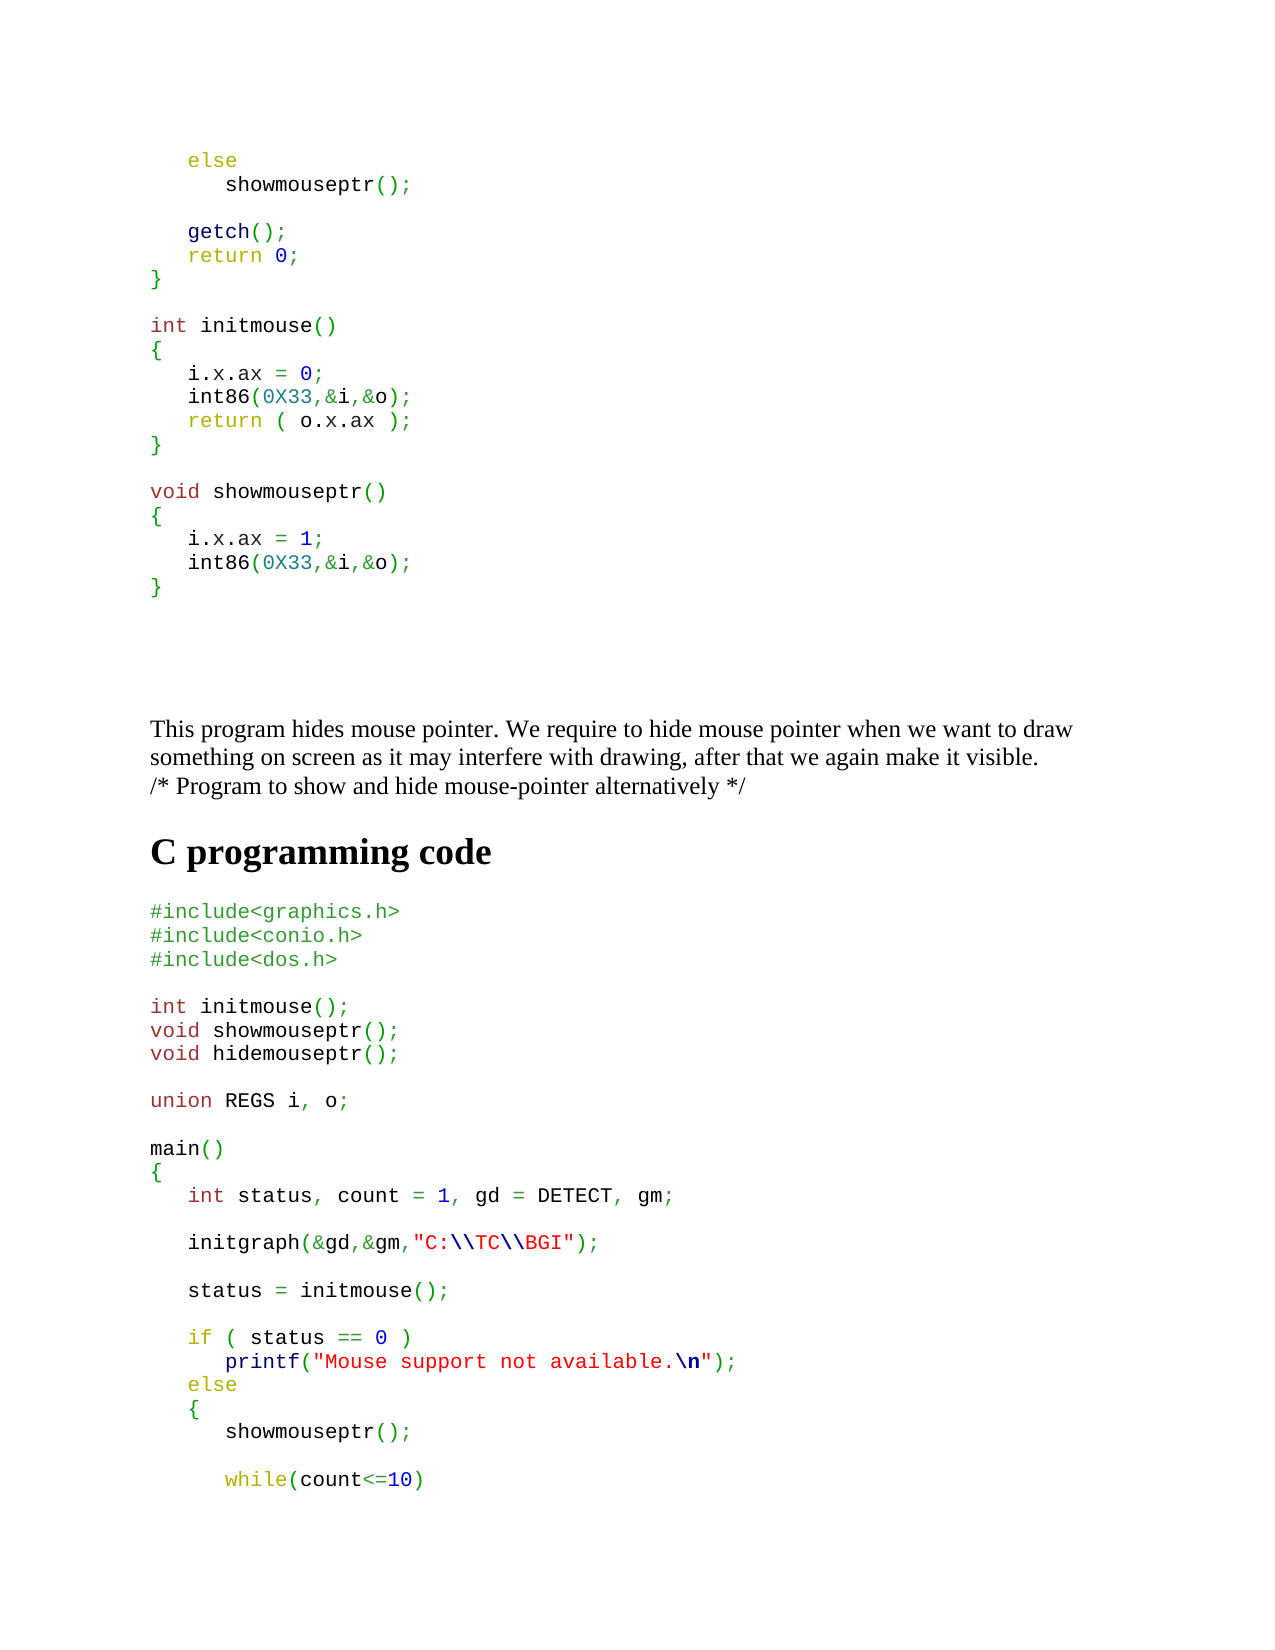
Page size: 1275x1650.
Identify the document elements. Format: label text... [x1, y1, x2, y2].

text getch(); [150, 221, 1125, 244]
text else [150, 150, 1125, 174]
text #include<conio.h> [150, 925, 1125, 949]
text int initmouse() [150, 316, 1125, 339]
text i.x.ax = 0; [150, 363, 1125, 386]
text #include<graphics.h> [150, 901, 1125, 925]
text else [150, 1374, 1125, 1398]
text int status, count = 1, gd = DETECT, gm; [150, 1185, 1125, 1209]
text status = initmouse(); [150, 1280, 1125, 1303]
text union REGS i, o; [150, 1091, 1125, 1114]
text i.x.ax = 1; [150, 528, 1125, 552]
text } [150, 268, 1125, 292]
text if ( status == 0 ) [150, 1327, 1125, 1351]
text #include<dos.h> [150, 949, 1125, 972]
text while(count<=10) [150, 1469, 1125, 1492]
text void hidemouseptr(); [150, 1043, 1125, 1067]
text { [150, 1398, 1125, 1422]
text } [150, 434, 1125, 457]
text } [150, 576, 1125, 599]
text return ( o.x.ax ); [150, 410, 1125, 434]
text return 0; [150, 244, 1125, 268]
text showmouseptr(); [150, 1422, 1125, 1445]
text This program hides mouse pointer. We require to hide mouse pointer when we want to draw something on screen as it may interfere with drawing, after that we again make it visible. /* Program to show and hide mouse-pointer alternatively */ [150, 714, 1125, 800]
text { [150, 1161, 1125, 1185]
text void showmouseptr() [150, 481, 1125, 505]
text int initmouse(); [150, 996, 1125, 1019]
text void showmouseptr(); [150, 1019, 1125, 1043]
text { [150, 339, 1125, 363]
text initgraph(&gd,&gm,"C:\\TC\\BGI"); [150, 1232, 1125, 1256]
text int86(0X33,&i,&o); [150, 552, 1125, 576]
text printf("Mouse support not available.\n"); [150, 1351, 1125, 1374]
text main() [150, 1138, 1125, 1161]
text showmouseptr(); [150, 174, 1125, 197]
text { [150, 505, 1125, 528]
subtitle C programming code [150, 829, 1125, 872]
text int86(0X33,&i,&o); [150, 386, 1125, 410]
